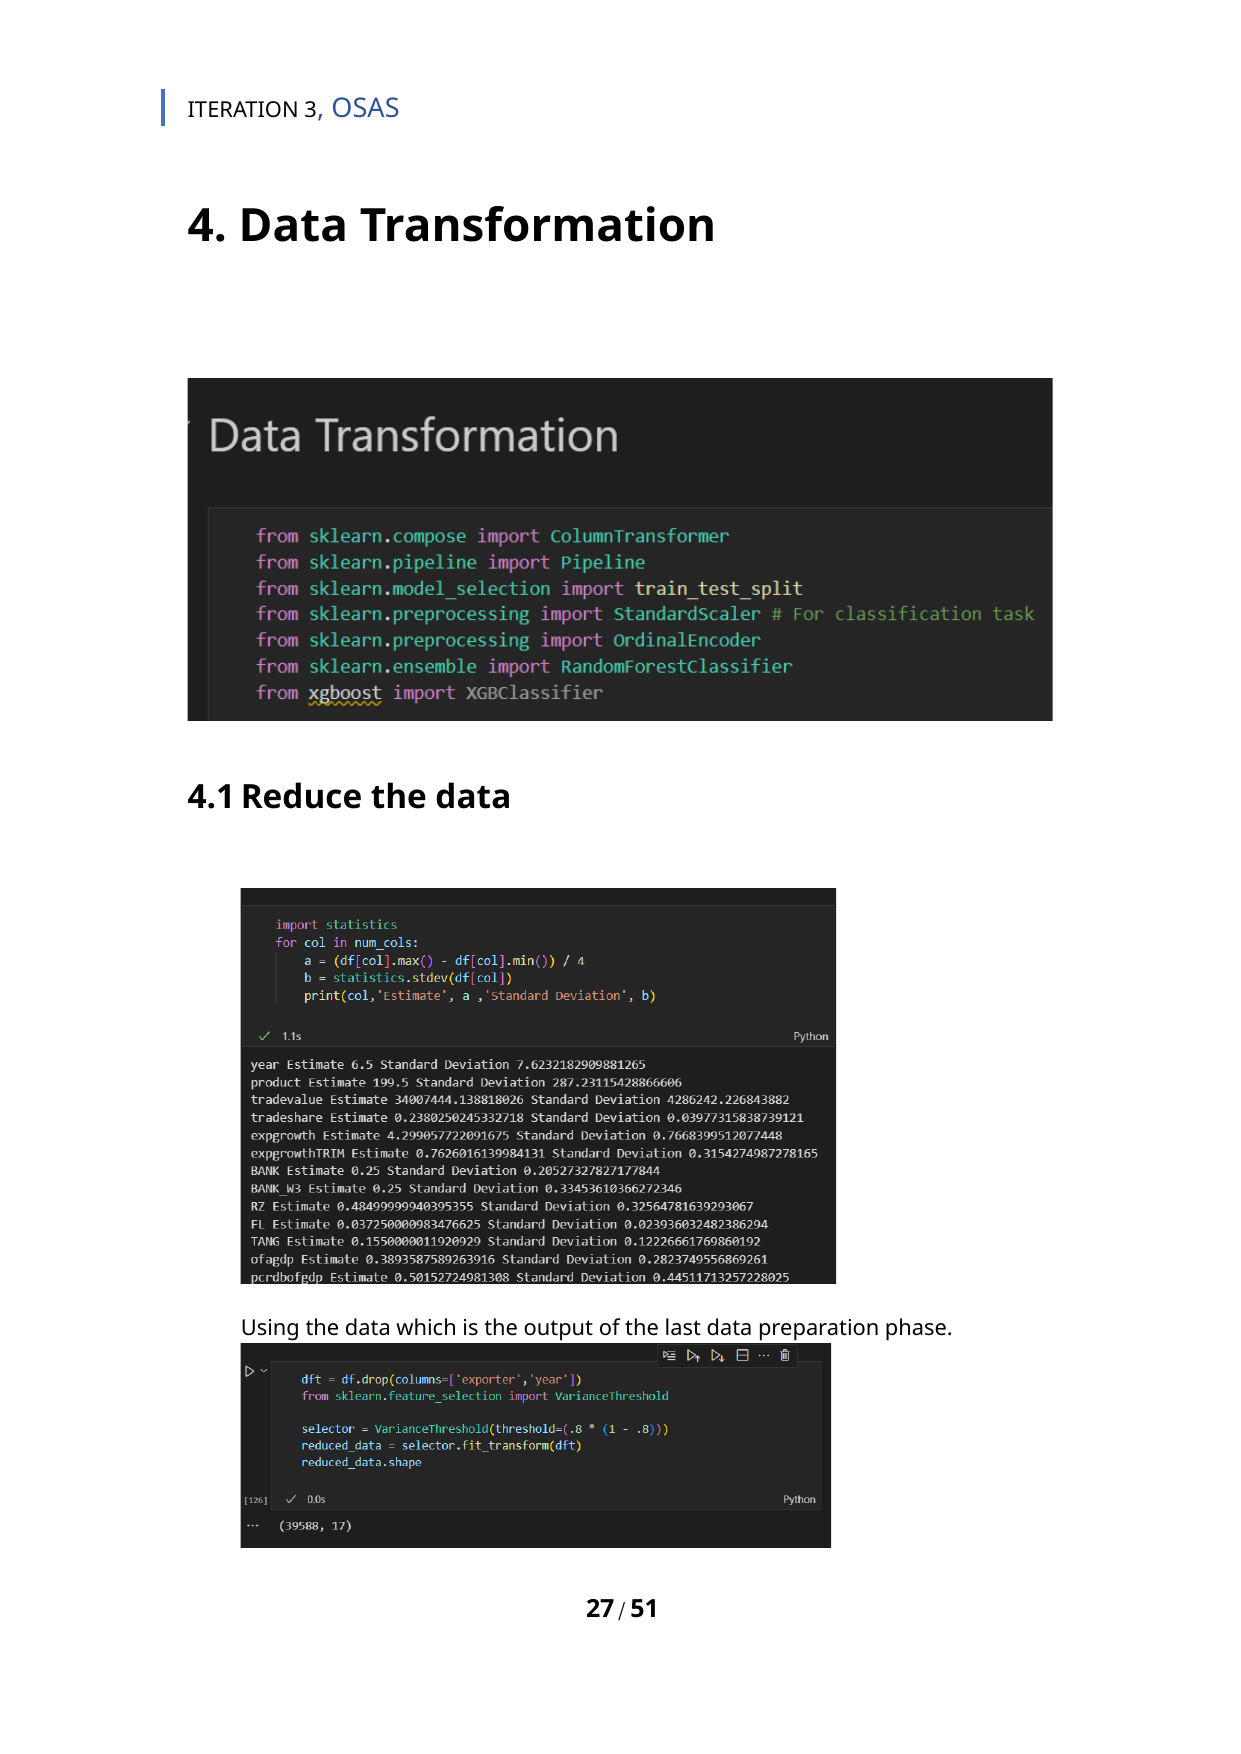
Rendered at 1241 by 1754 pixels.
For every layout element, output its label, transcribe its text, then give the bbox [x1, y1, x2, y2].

picture [240, 888, 837, 1284]
picture [187, 378, 1053, 721]
subtitle Reduce the data [187, 763, 1053, 828]
subtitle 4. Data Transformation [187, 191, 1053, 256]
list Using the data which is the output of the last data preparation phase. [241, 1311, 1053, 1343]
picture [240, 1343, 832, 1548]
